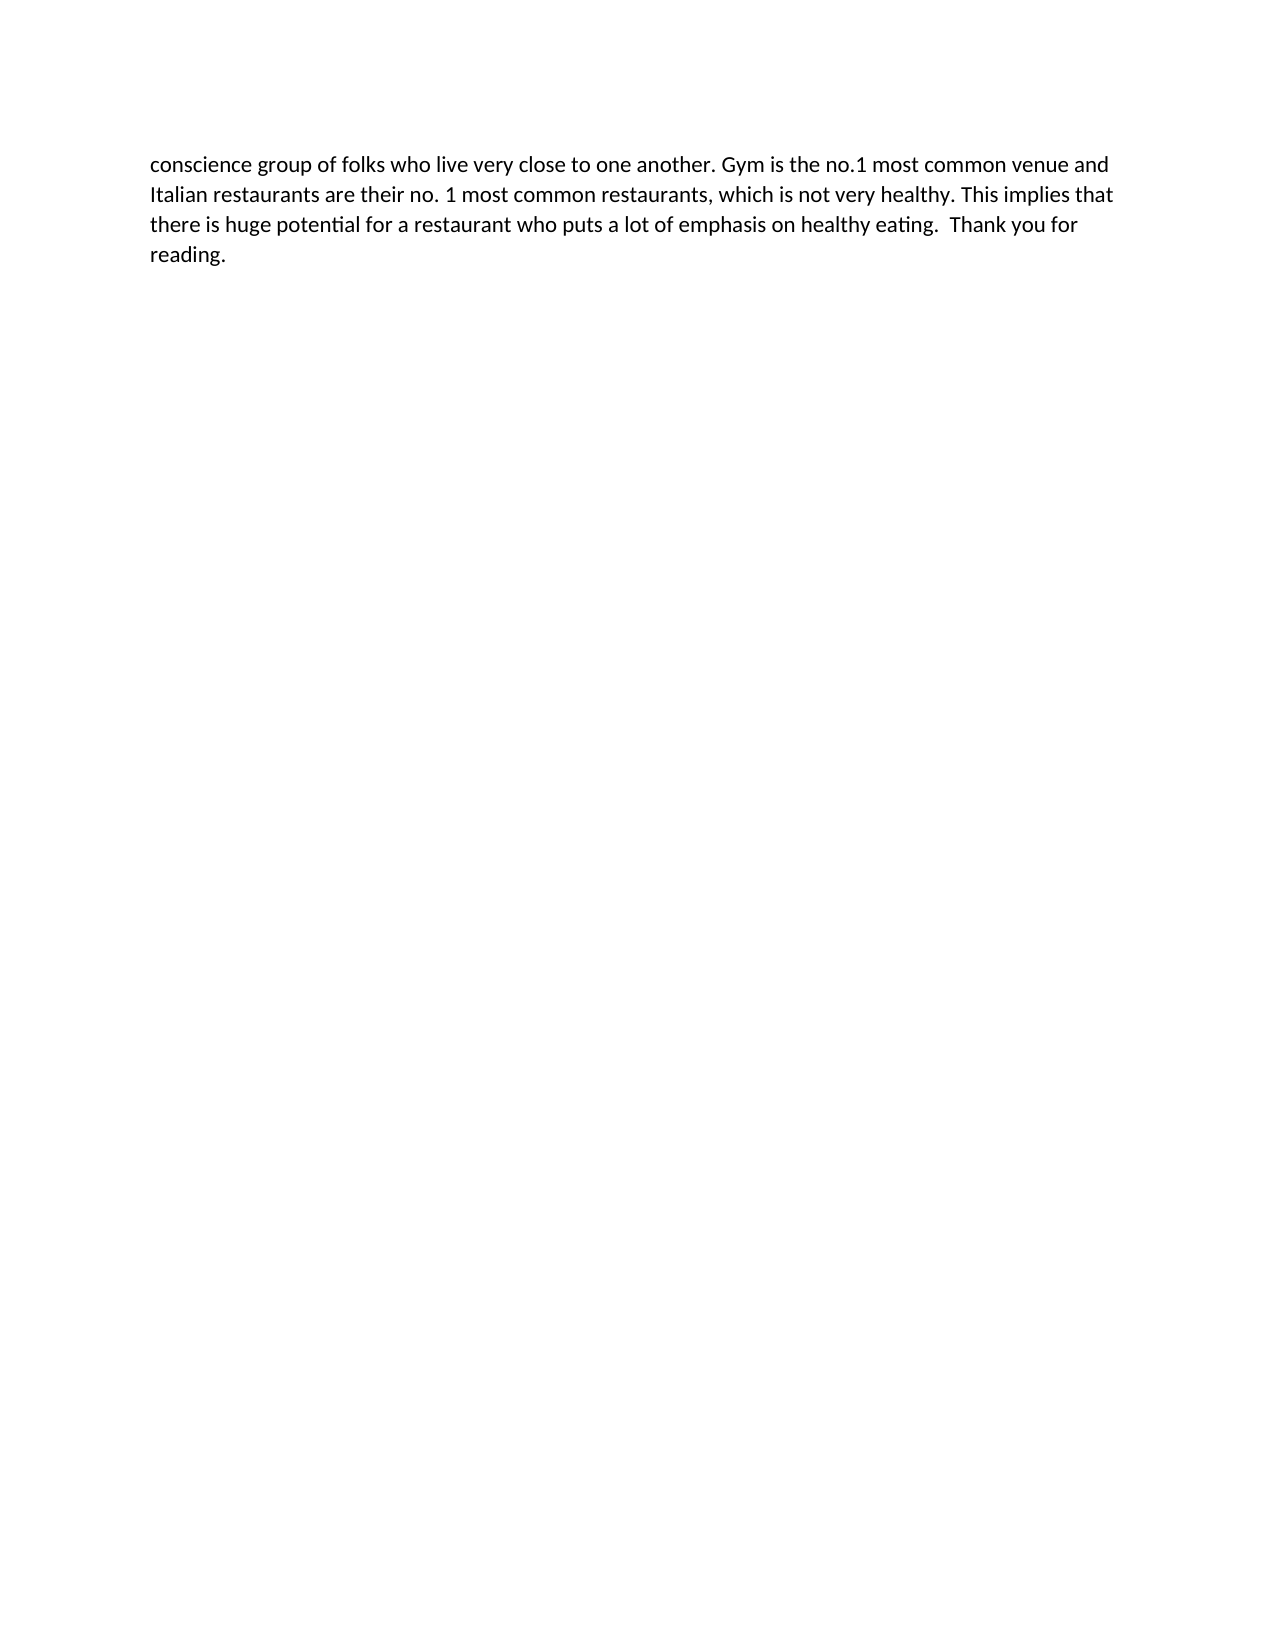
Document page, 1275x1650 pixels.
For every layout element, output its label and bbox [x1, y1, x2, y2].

text [150, 150, 1125, 269]
